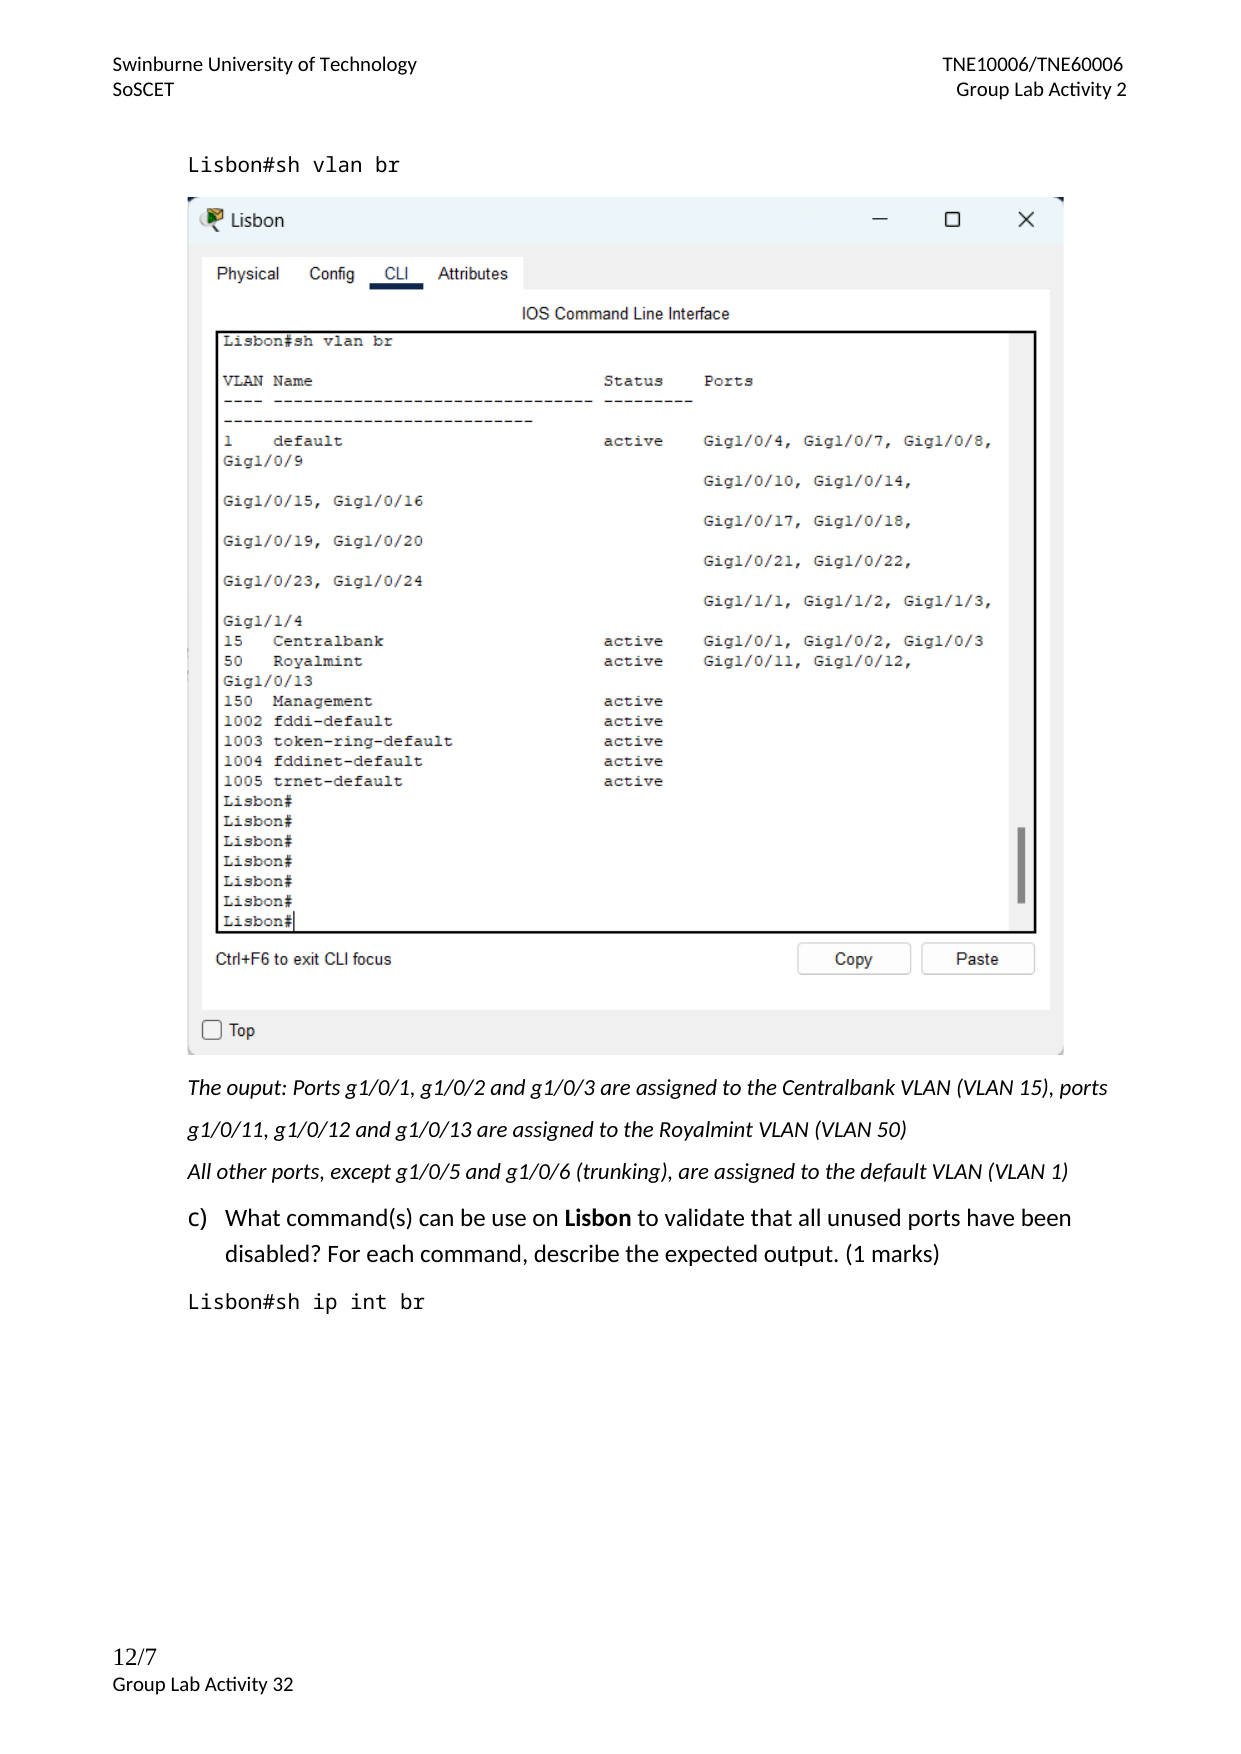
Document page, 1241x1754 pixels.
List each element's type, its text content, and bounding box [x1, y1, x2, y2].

text Lisbon#sh ip int br [150, 1287, 1128, 1316]
text The ouput: Ports g1/0/1, g1/0/2 and g1/0/3 are assigned to the Centralbank VLAN (VLAN 15), ports g1/0/11, g1/0/12 and g1/0/13 are assigned to the Royalmint VLAN (VLAN 50) [187, 1073, 1128, 1143]
list What command(s) can be use on Lisbon to validate that all unused ports have been disabled? For each command, describe the expected output. (1 marks) [187, 1199, 1128, 1268]
picture [187, 197, 1064, 1055]
text All other ports, except g1/0/5 and g1/0/6 (trunking), are assigned to the default VLAN (VLAN 1) [187, 1157, 1128, 1185]
text Lisbon#sh vlan br [187, 150, 1128, 178]
